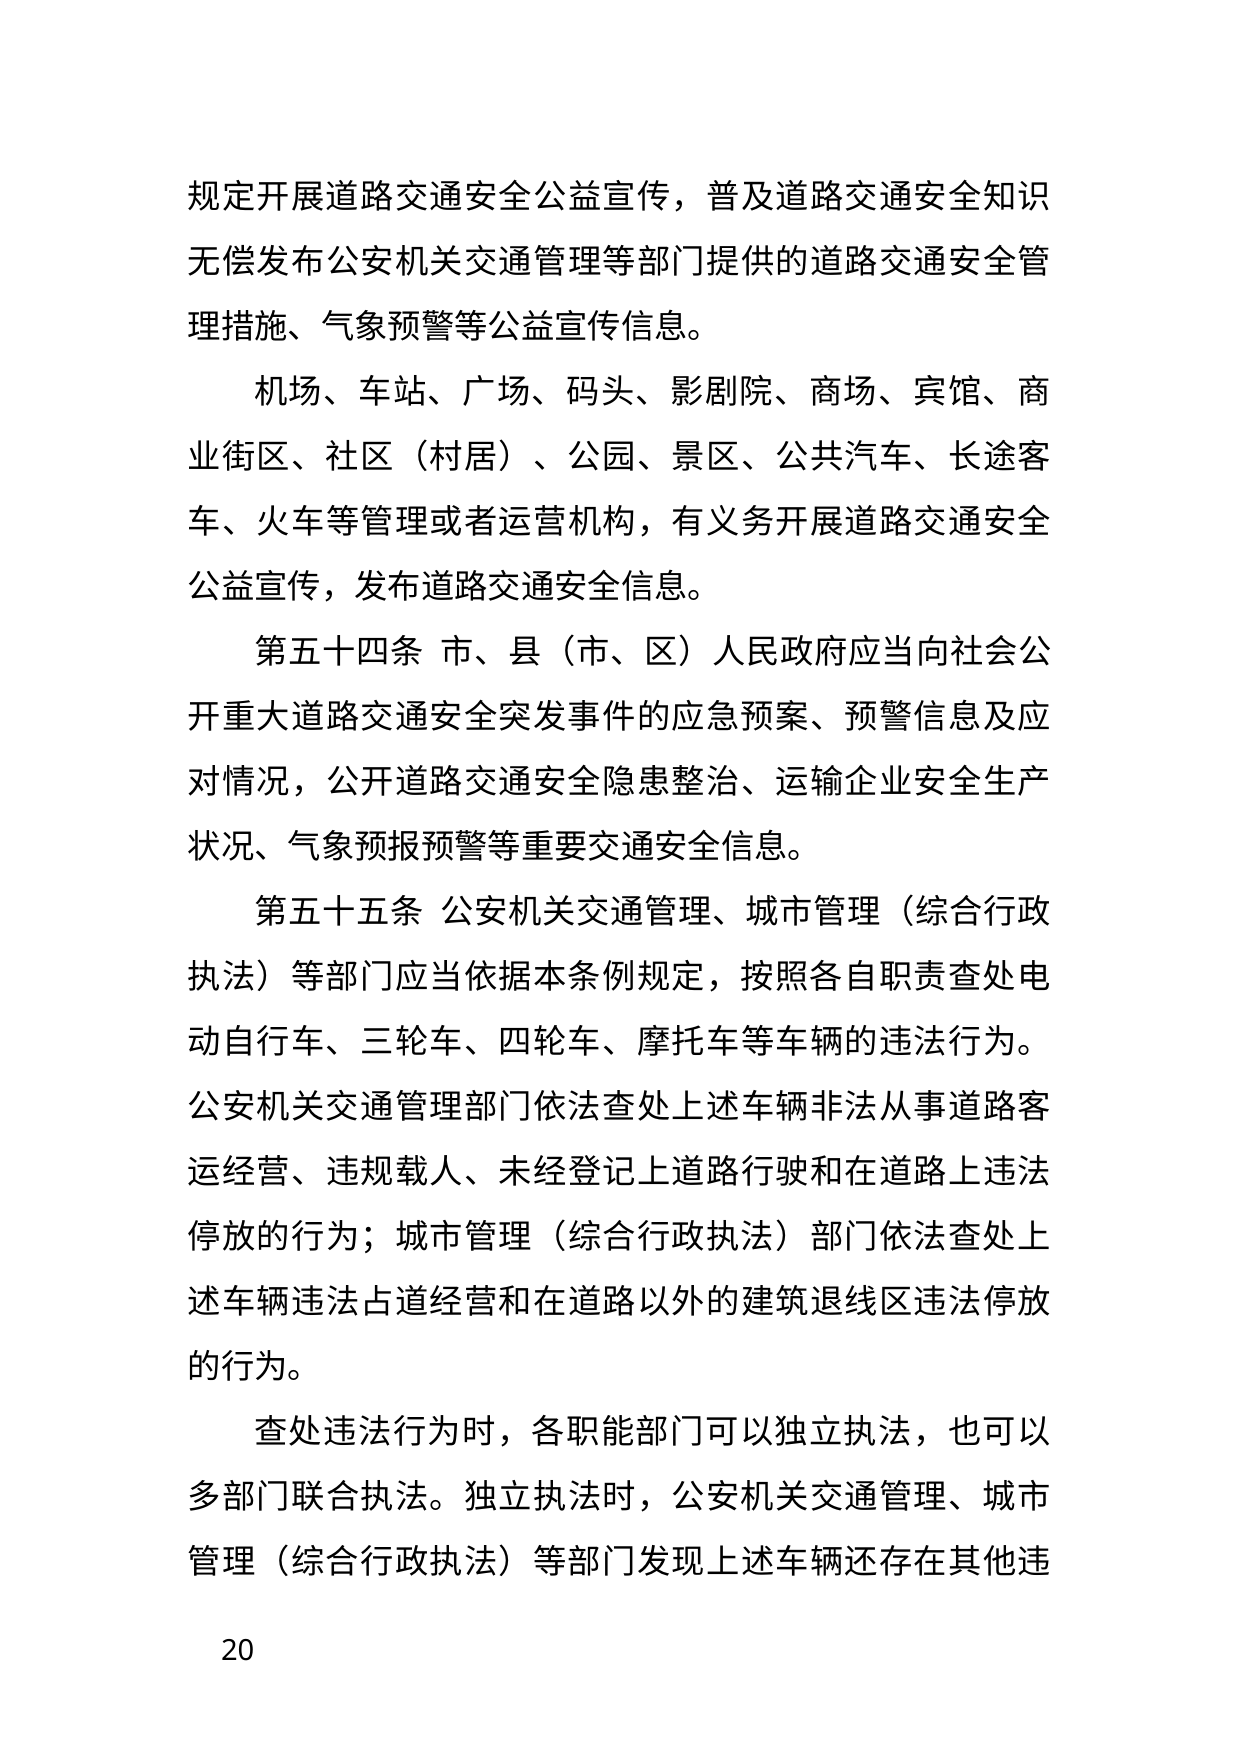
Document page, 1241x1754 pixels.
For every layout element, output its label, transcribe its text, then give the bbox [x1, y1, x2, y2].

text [187, 162, 1053, 357]
text 机场、车站、广场、码头、影剧院、商场、宾馆、商业街区、社区（村居）、公园、景区、公共汽车、长途客车、火车等管理或者运营机构，有义务开展道路交通安全公益宣传，发布道路交通安全信息。 [187, 357, 1053, 617]
text 第五十五条 公安机关交通管理、城市管理（综合行政执法）等部门应当依据本条例规定，按照各自职责查处电动自行车、三轮车、四轮车、摩托车等车辆的违法行为。公安机关交通管理部门依法查处上述车辆非法从事道路客运经营、违规载人、未经登记上道路行驶和在道路上违法停放的行为；城市管理（综合行政执法）部门依法查处上述车辆违法占道经营和在道路以外的建筑退线区违法停放的行为。 [187, 877, 1053, 1397]
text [187, 1397, 1053, 1592]
text 第五十四条 市、县（市、区）人民政府应当向社会公开重大道路交通安全突发事件的应急预案、预警信息及应对情况，公开道路交通安全隐患整治、运输企业安全生产状况、气象预报预警等重要交通安全信息。 [187, 617, 1053, 877]
